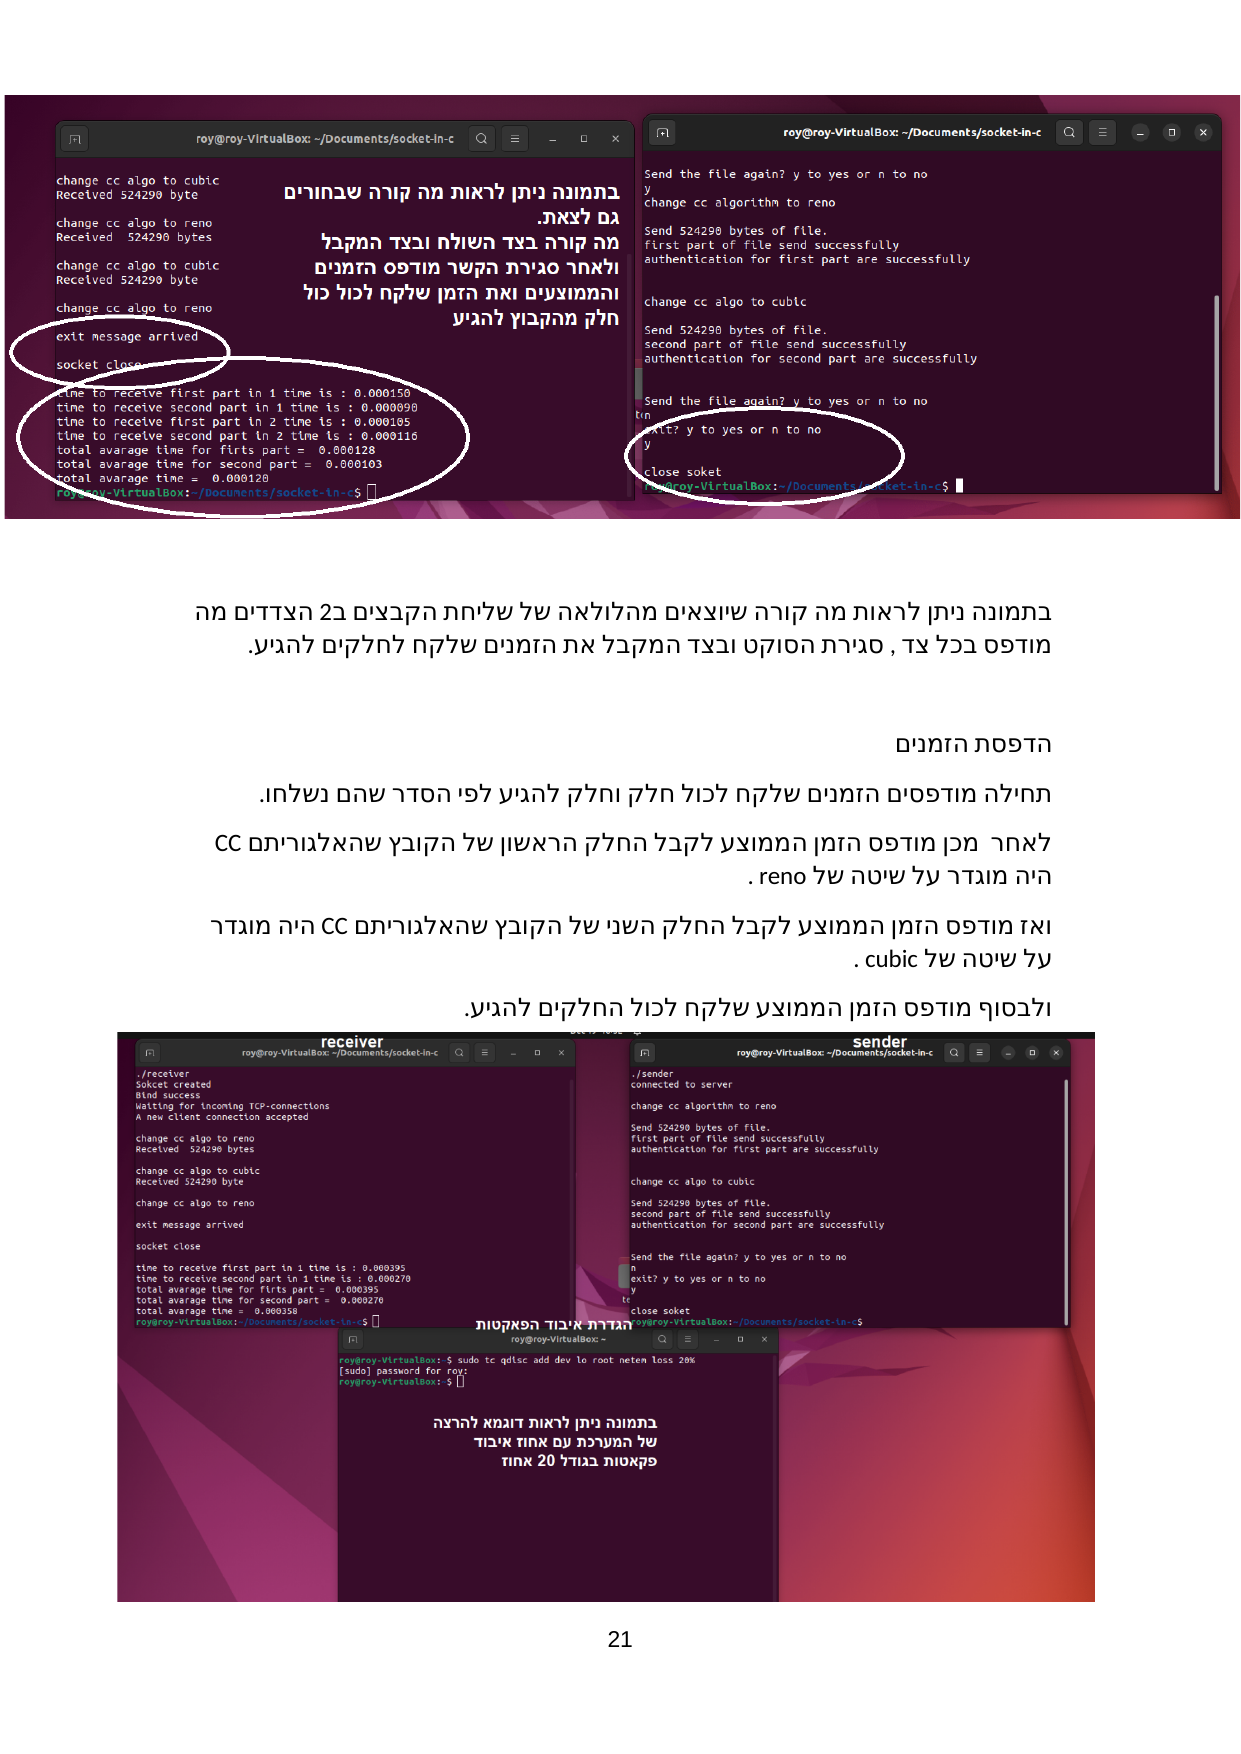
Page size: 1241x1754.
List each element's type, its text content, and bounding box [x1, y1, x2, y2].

text תחילה מודפסים הזמנים שלקח לכול חלק וחלק להגיע לפי הסדר שהם נשלחו. [187, 778, 1053, 808]
text ולבסוף מודפס הזמן הממוצע שלקח לכול החלקים להגיע. [187, 992, 1053, 1023]
text ואז מודפס הזמן הממוצע לקבל החלק השני של הקובץ שהאלגוריתם CC היה מוגדר על שיטה של cubic . [187, 910, 1053, 973]
text לאחר מכן מודפס הזמן הממוצע לקבל החלק הראשון של הקובץ שהאלגוריתם CC היה מוגדר על שיטה של reno . [187, 827, 1053, 891]
text הדפסת הזמנים [187, 728, 1053, 759]
text בתמונה ניתן לראות מה קורה שיוצאים מהלולאה של שליחת הקבצים ב2 הצדדים מה מודפס בכל צד , סגירת הסוקט ובצד המקבל את הזמנים שלקח לחלקים להגיע. [187, 596, 1053, 660]
picture [117, 1032, 1095, 1602]
picture [4, 95, 1241, 519]
